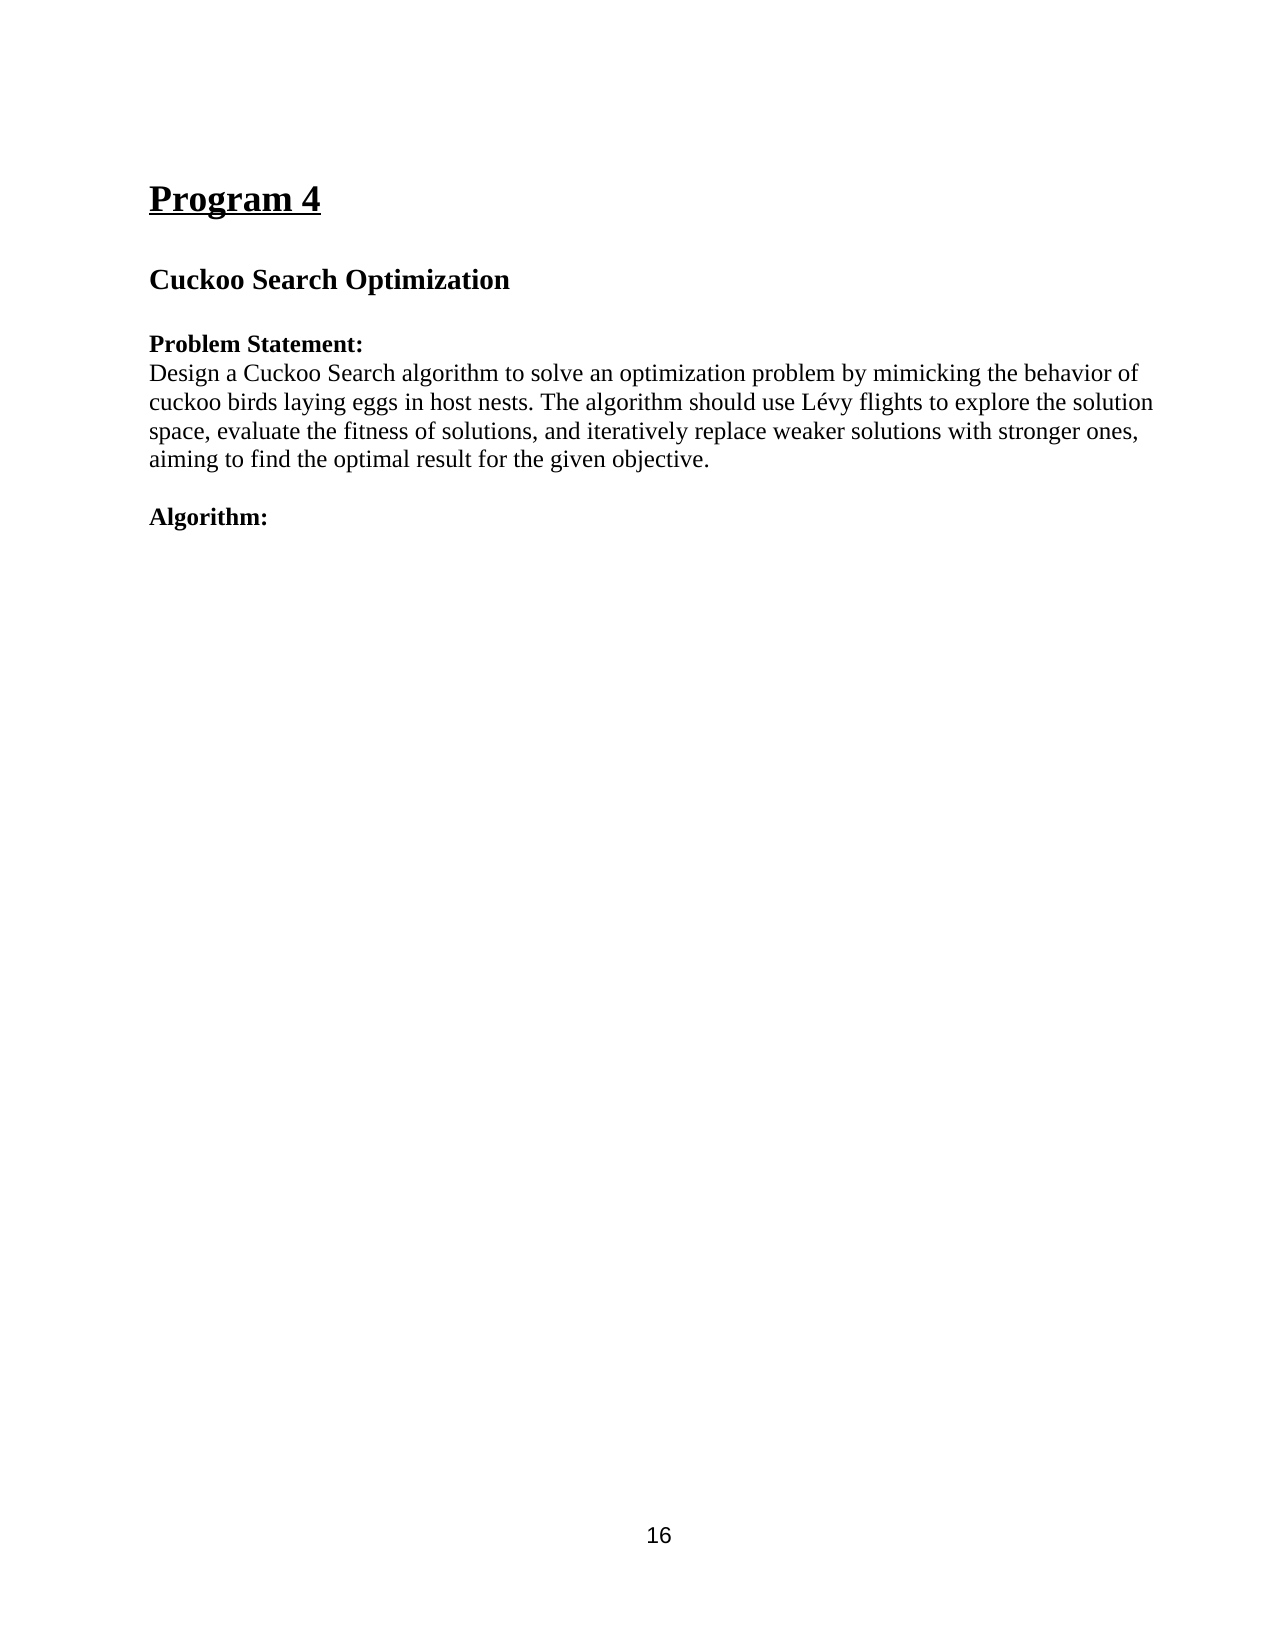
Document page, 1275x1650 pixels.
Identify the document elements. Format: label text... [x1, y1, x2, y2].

text Problem Statement: [149, 329, 1169, 358]
text Algorithm: [149, 502, 1169, 531]
text Design a Cuckoo Search algorithm to solve an optimization problem by mimicking the behavior of cuckoo birds laying eggs in host nests. The algorithm should use Lévy flights to explore the solution space, evaluate the fitness of solutions, and iteratively replace weaker solutions with stronger ones, aiming to find the optimal result for the given objective. [149, 358, 1169, 473]
text Program 4 [149, 176, 1169, 219]
text Cuckoo Search Optimization [149, 262, 1169, 296]
